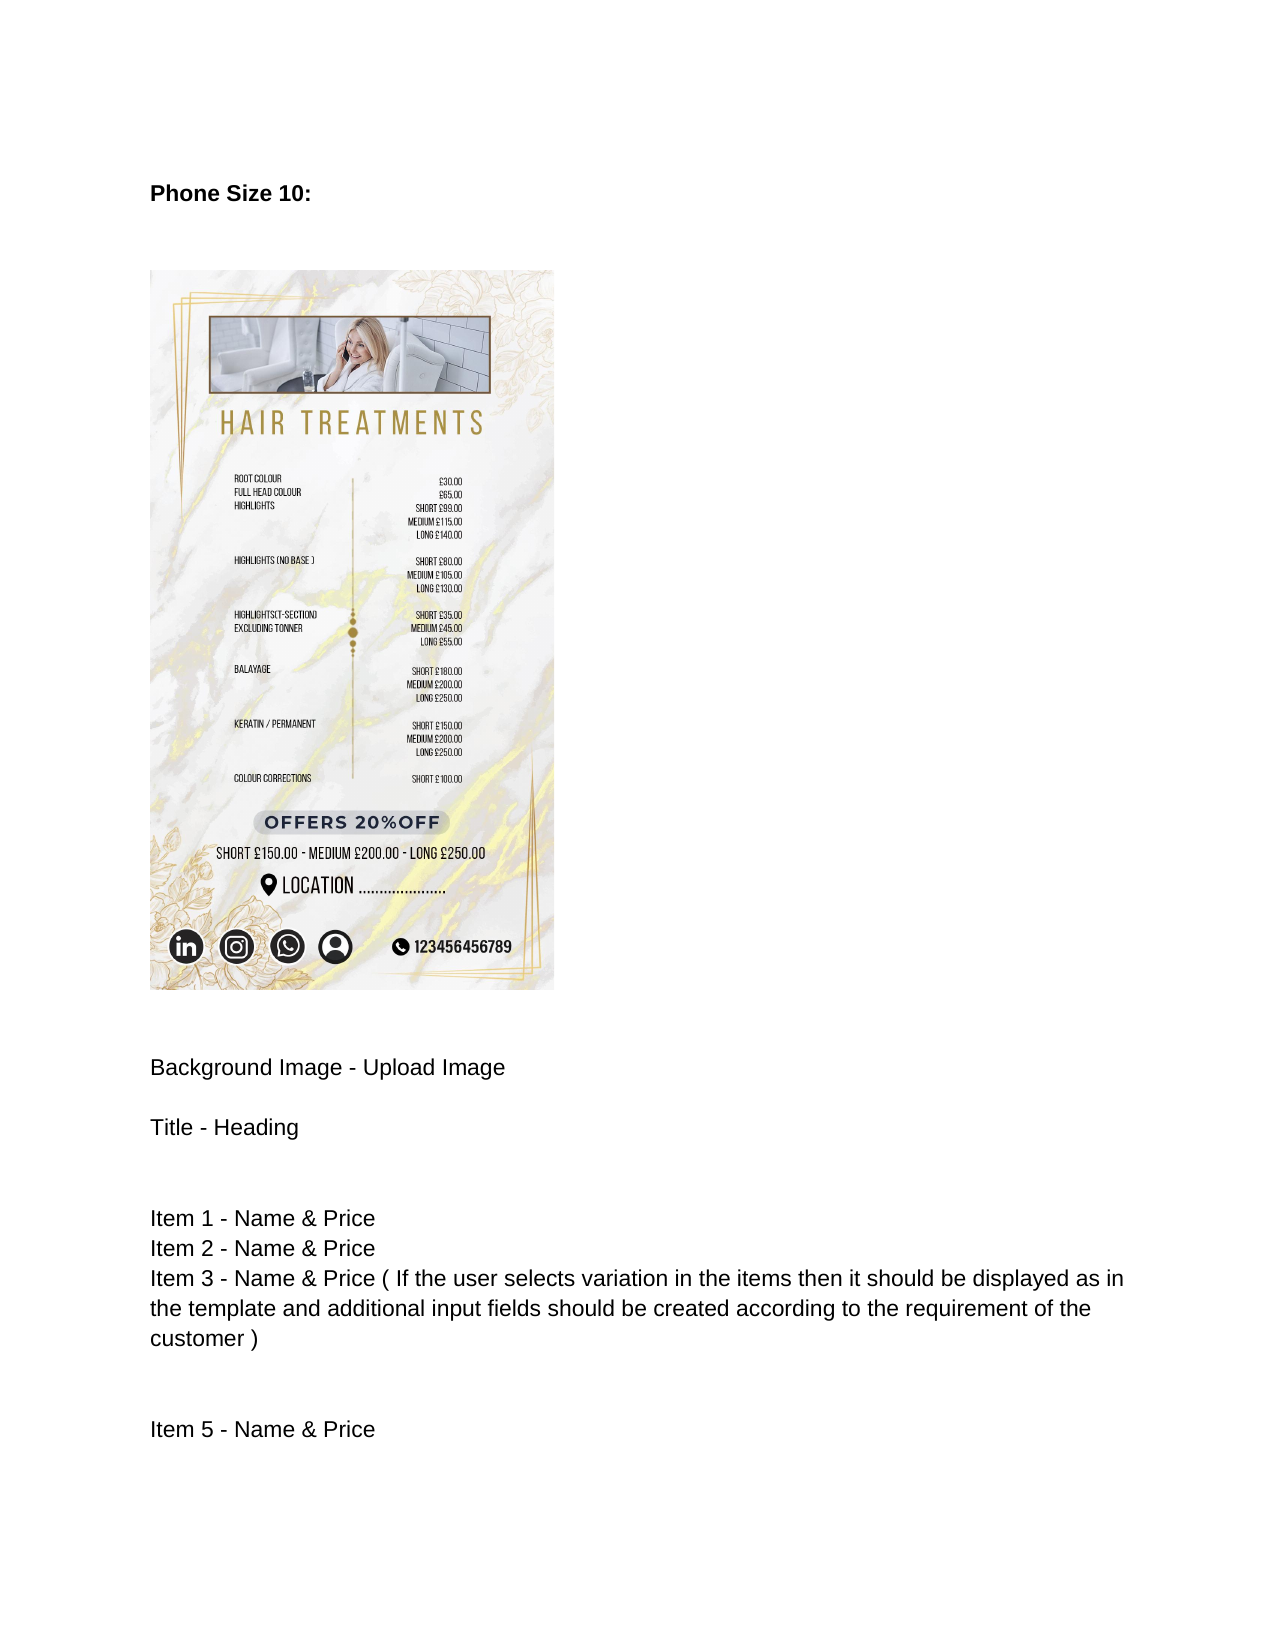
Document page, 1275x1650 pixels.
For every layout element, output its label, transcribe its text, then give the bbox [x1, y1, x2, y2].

text Item 2 - Name & Price [150, 1235, 1125, 1261]
text Background Image - Upload Image [150, 1053, 1125, 1080]
text Item 3 - Name & Price ( If the user selects variation in the items then it should be displayed as in the template and additional input fields should be created according to the requirement of the customer ) [150, 1265, 1125, 1352]
picture [150, 270, 555, 990]
text Item 1 - Name & Price [150, 1204, 1125, 1231]
text Title - Heading [150, 1114, 1125, 1140]
text Item 5 - Name & Price [150, 1416, 1125, 1442]
text Phone Size 10: [150, 180, 1125, 207]
